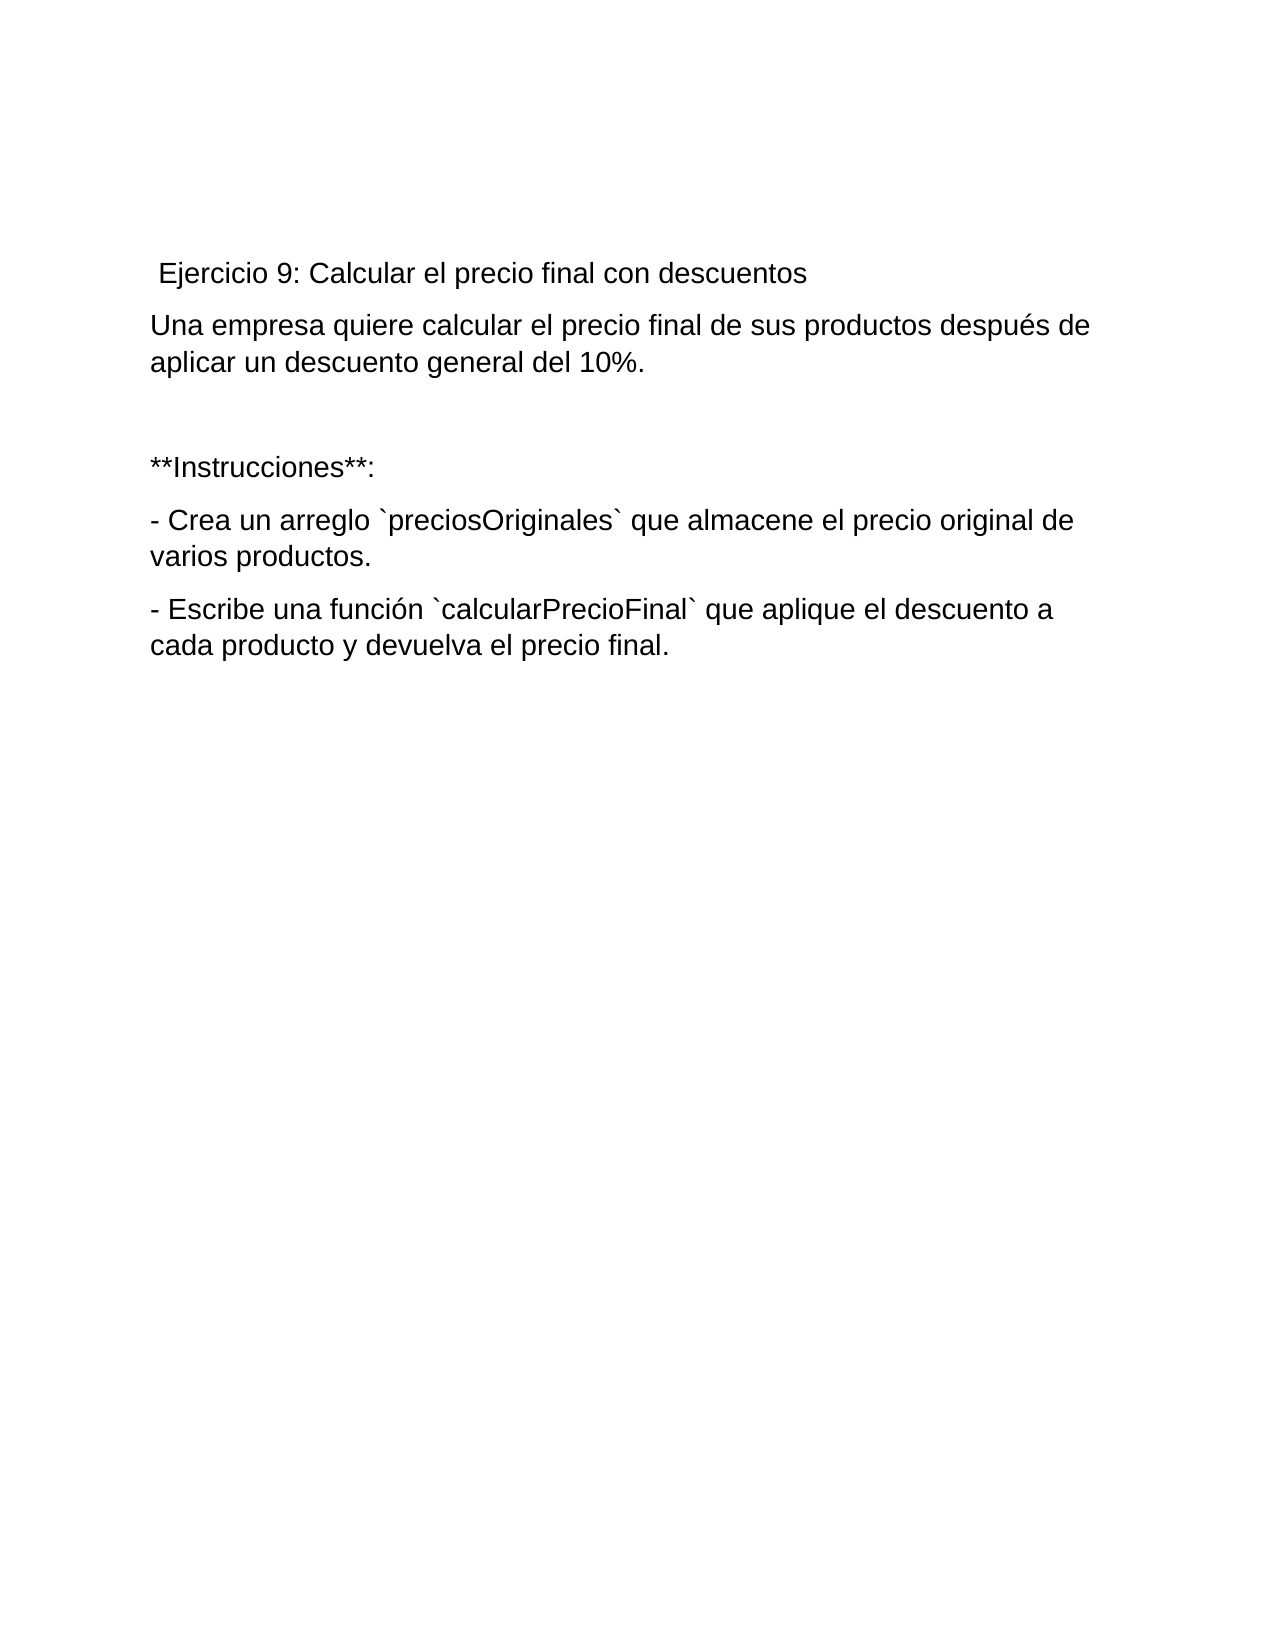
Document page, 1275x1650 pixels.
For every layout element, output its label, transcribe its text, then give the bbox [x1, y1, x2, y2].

text - Crea un arreglo `preciosOriginales` que almacene el precio original de varios productos. [150, 503, 1125, 573]
text Ejercicio 9: Calcular el precio final con descuentos [150, 256, 1125, 289]
text **Instrucciones**: [150, 450, 1125, 484]
text - Escribe una función `calcularPrecioFinal` que aplique el descuento a cada producto y devuelva el precio final. [150, 592, 1125, 662]
text Una empresa quiere calcular el precio final de sus productos después de aplicar un descuento general del 10%. [150, 308, 1125, 378]
